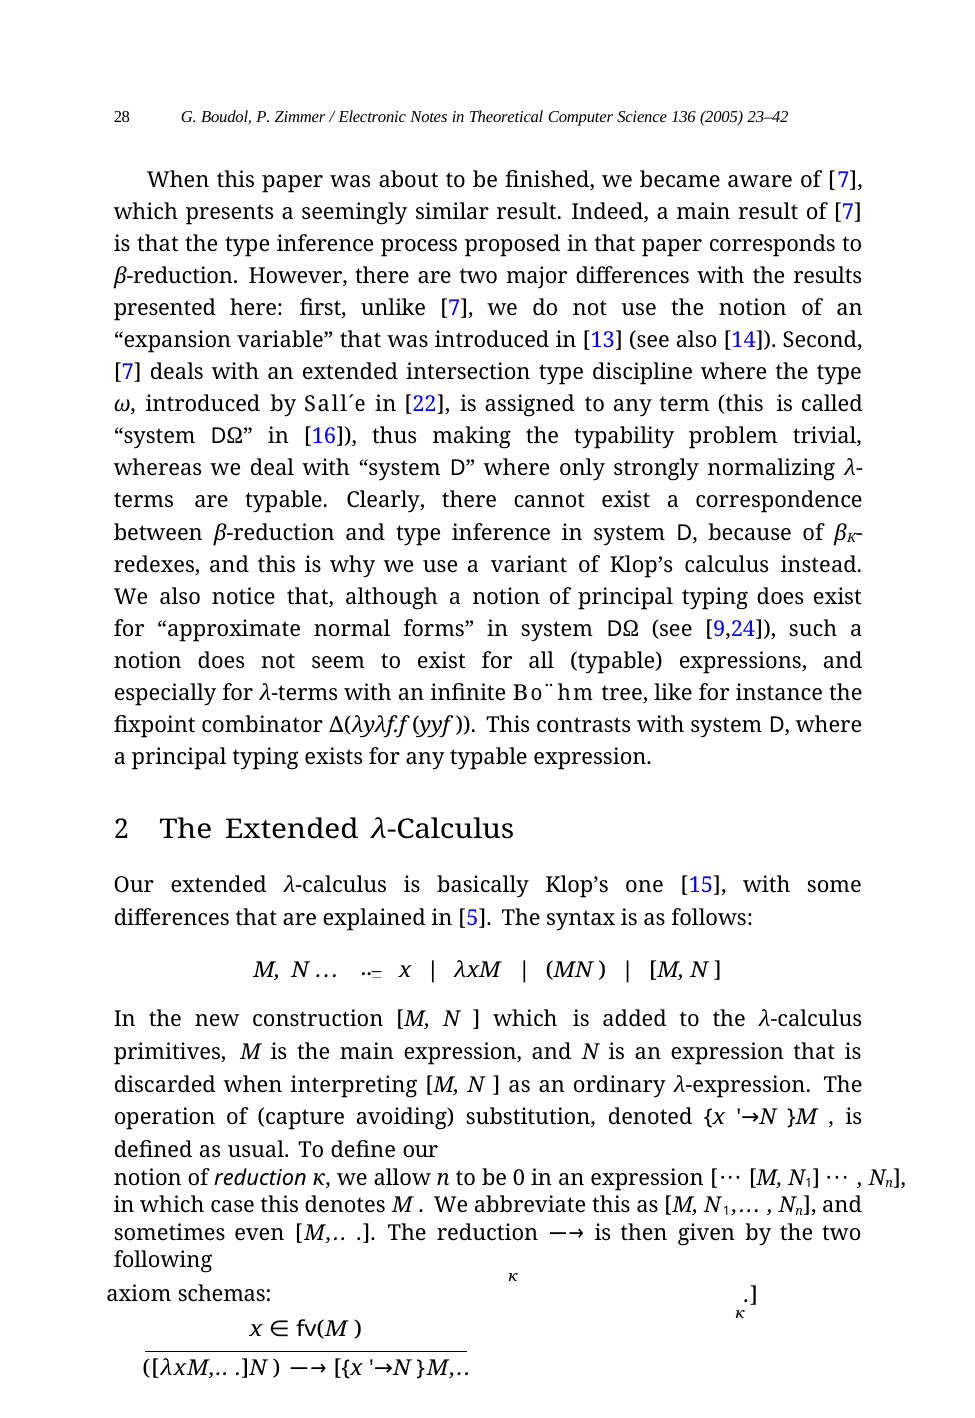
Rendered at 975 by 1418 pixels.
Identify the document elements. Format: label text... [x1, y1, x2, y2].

text M, N ... .. x | λxM | (MN ) | [M, N ] [102, 952, 873, 984]
text axiom schemas: [102, 1284, 276, 1306]
picture [371, 971, 382, 978]
text In the new construction [M, N ] which is added to the λ-calculus primitives, M is the main expression, and N is an expression that is discarded when interpreting [M, N ] as an ordinary λ-expression. The operation of (capture avoiding) substitution, denoted {x '→N }M , is defined as usual. To define our [113, 1003, 862, 1164]
subtitle The Extended λ-Calculus [113, 809, 919, 846]
text When this paper was about to be finished, we became aware of [7], which presents a seemingly similar result. Indeed, a main result of [7] is that the type inference process proposed in that paper corresponds to β-reduction. However, there are two major differences with the results presented here: first, unlike [7], we do not use the notion of an “expansion variable” that was introduced in [13] (see also [14]). Second, [7] deals with an extended intersection type discipline where the type ω, introduced by Sall´e in [22], is assigned to any term (this is called “system DΩ” in [16]), thus making the typability problem trivial, whereas we deal with “system D” where only strongly normalizing λ-terms are typable. Clearly, there cannot exist a correspondence between β-reduction and type inference in system D, because of βK-redexes, and this is why we use a variant of Klop’s calculus instead. We also notice that, although a notion of principal typing does exist for “approximate normal forms” in system DΩ (see [9,24]), such a notion does not seem to exist for all (typable) expressions, and especially for λ-terms with an infinite Bo¨hm tree, like for instance the fixpoint combinator ∆(λyλf.f (yyf )). This contrasts with system D, where a principal typing exists for any typable expression. [113, 164, 862, 771]
text κ [562, 1307, 919, 1321]
text Our extended λ-calculus is basically Klop’s one [15], with some differences that are explained in [5]. The syntax is as follows: [113, 869, 862, 931]
text notion of reduction κ, we allow n to be 0 in an expression [··· [M, N1] ··· , Nn], [113, 1167, 919, 1190]
text ([λxM,.. .]N ) −→ [{x '→N }M,.. .] [583, 1284, 919, 1307]
text in which case this denotes M . We abbreviate this as [M, N1,... , Nn], and sometimes even [M,.. .]. The reduction −→ is then given by the two following [113, 1190, 862, 1273]
text ([λxM,.. .]N ) −→ [{x '→N }M,.. .] [141, 1357, 471, 1380]
text x ∈ fv(M ) [141, 1313, 471, 1343]
